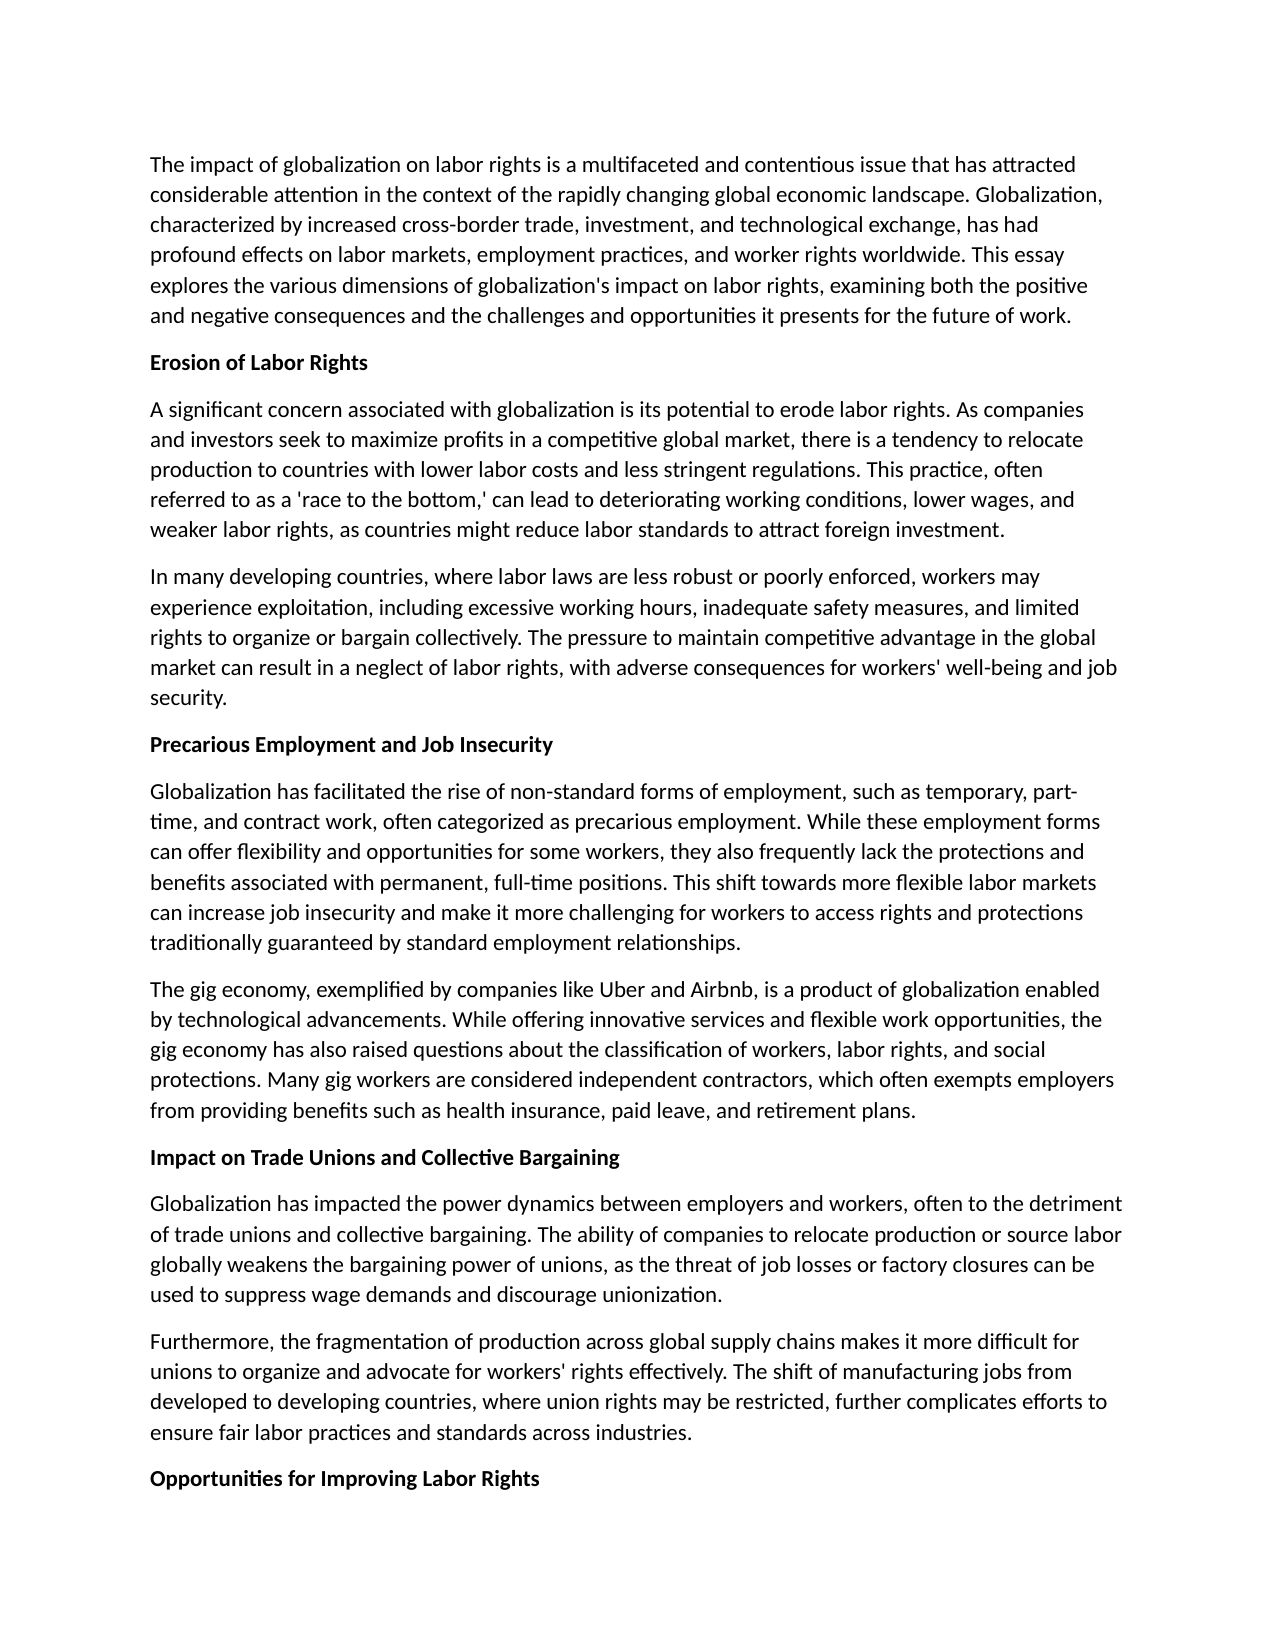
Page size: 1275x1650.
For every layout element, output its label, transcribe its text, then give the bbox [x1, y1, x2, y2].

text In many developing countries, where labor laws are less robust or poorly enforced, workers may experience exploitation, including excessive working hours, inadequate safety measures, and limited rights to organize or bargain collectively. The pressure to maintain competitive advantage in the global market can result in a neglect of labor rights, with adverse consequences for workers' well-being and job security. [150, 562, 1125, 711]
text Impact on Trade Unions and Collective Bargaining [150, 1143, 1125, 1171]
text Opportunities for Improving Labor Rights [150, 1464, 1125, 1493]
text The gig economy, exemplified by companies like Uber and Airbnb, is a product of globalization enabled by technological advancements. While offering innovative services and flexible work opportunities, the gig economy has also raised questions about the classification of workers, labor rights, and social protections. Many gig workers are considered independent contractors, which often exempts employers from providing benefits such as health insurance, paid leave, and retirement plans. [150, 975, 1125, 1124]
text Furthermore, the fragmentation of production across global supply chains makes it more difficult for unions to organize and advocate for workers' rights effectively. The shift of manufacturing jobs from developed to developing countries, where union rights may be restricted, further complicates efforts to ensure fair labor practices and standards across industries. [150, 1327, 1125, 1446]
text A significant concern associated with globalization is its potential to erode labor rights. As companies and investors seek to maximize profits in a competitive global market, there is a tendency to relocate production to countries with lower labor costs and less stringent regulations. This practice, often referred to as a 'race to the bottom,' can lead to deteriorating working conditions, lower wages, and weaker labor rights, as countries might reduce labor standards to attract foreign investment. [150, 395, 1125, 544]
text Precarious Employment and Job Insecurity [150, 730, 1125, 758]
text Erosion of Labor Rights [150, 348, 1125, 376]
text Globalization has facilitated the rise of non-standard forms of employment, such as temporary, part-time, and contract work, often categorized as precarious employment. While these employment forms can offer flexibility and opportunities for some workers, they also frequently lack the protections and benefits associated with permanent, full-time positions. This shift towards more flexible labor markets can increase job insecurity and make it more challenging for workers to access rights and protections traditionally guaranteed by standard employment relationships. [150, 777, 1125, 956]
text The impact of globalization on labor rights is a multifaceted and contentious issue that has attracted considerable attention in the context of the rapidly changing global economic landscape. Globalization, characterized by increased cross-border trade, investment, and technological exchange, has had profound effects on labor markets, employment practices, and worker rights worldwide. This essay explores the various dimensions of globalization's impact on labor rights, examining both the positive and negative consequences and the challenges and opportunities it presents for the future of work. [150, 150, 1125, 329]
text Globalization has impacted the power dynamics between employers and workers, often to the detriment of trade unions and collective bargaining. The ability of companies to relocate production or source labor globally weakens the bargaining power of unions, as the threat of job losses or factory closures can be used to suppress wage demands and discourage unionization. [150, 1189, 1125, 1308]
